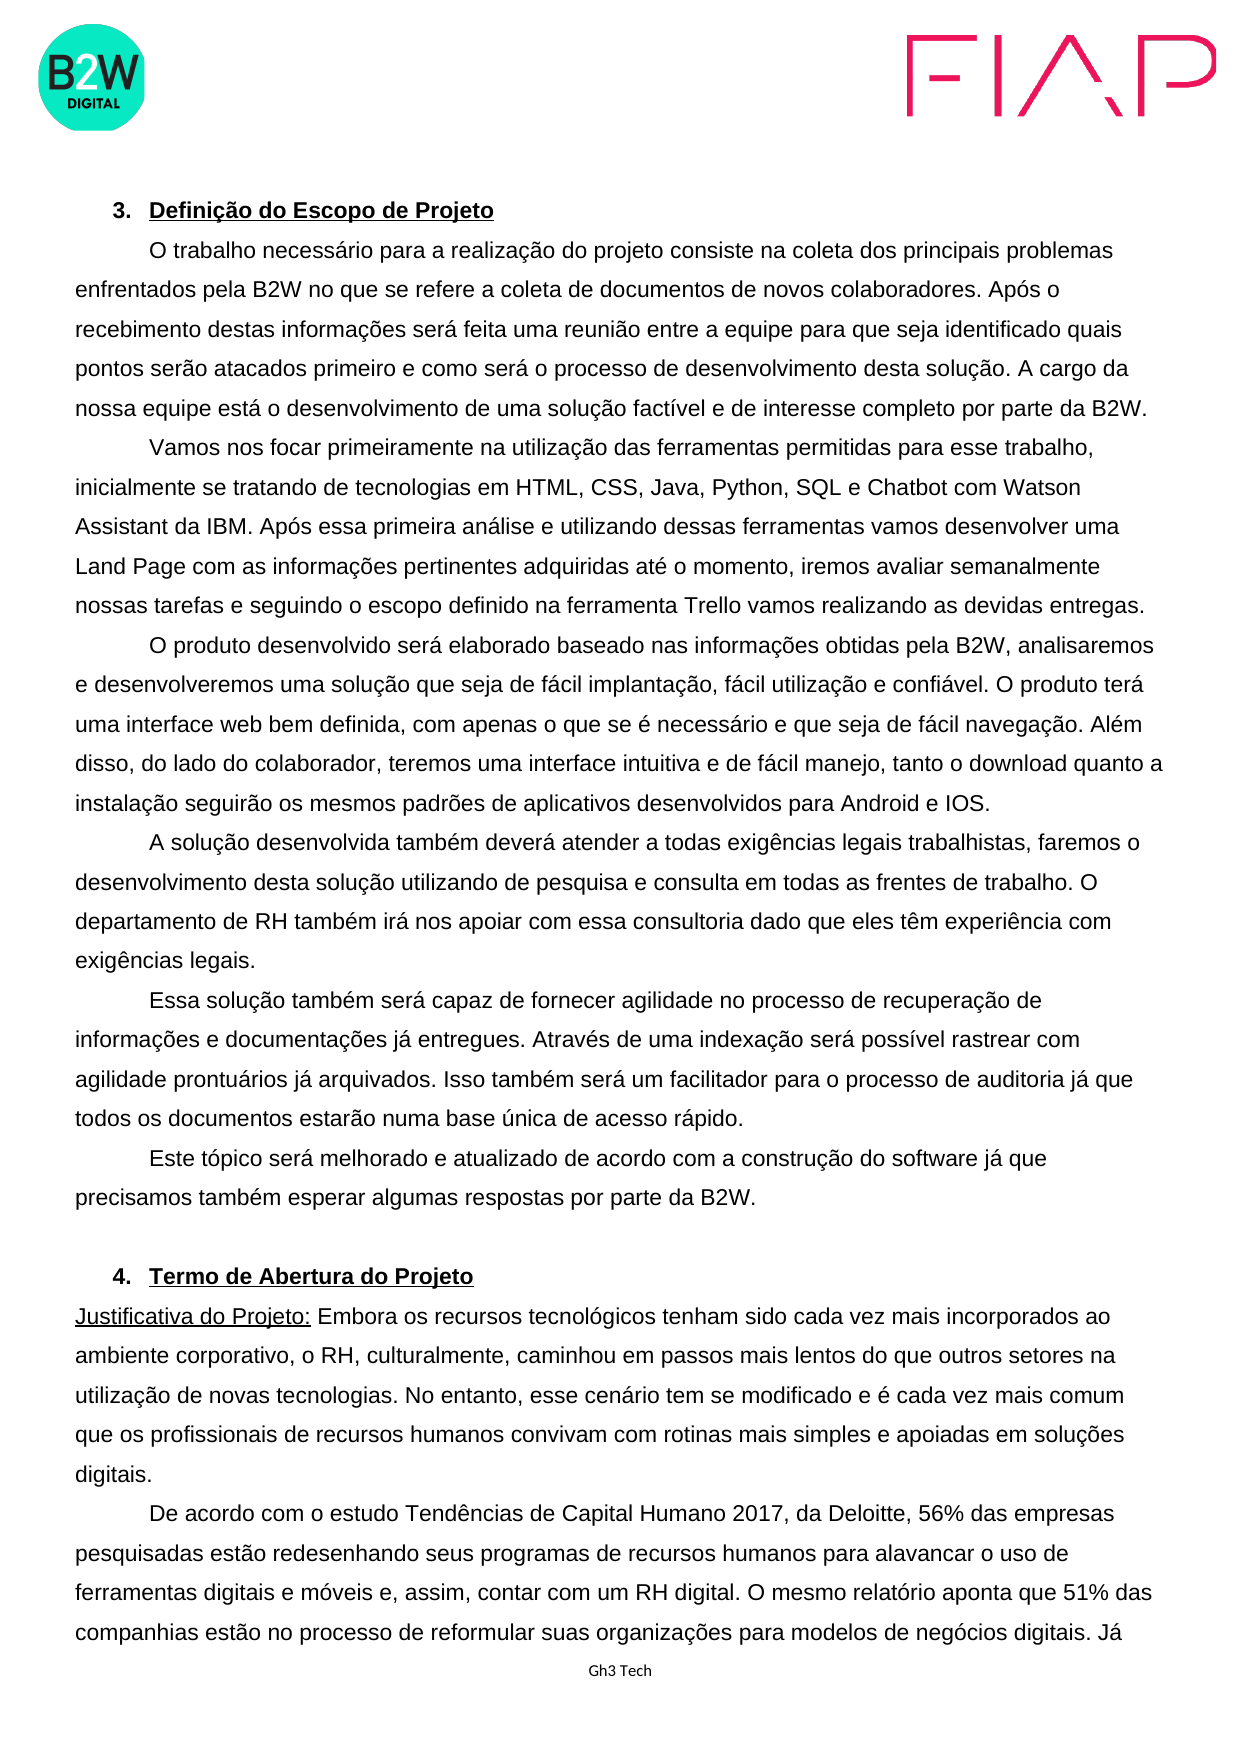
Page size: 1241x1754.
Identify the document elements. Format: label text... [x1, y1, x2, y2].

text O trabalho necessário para a realização do projeto consiste na coleta dos principais problemas enfrentados pela B2W no que se refere a coleta de documentos de novos colaboradores. Após o recebimento destas informações será feita uma reunião entre a equipe para que seja identificado quais pontos serão atacados primeiro e como será o processo de desenvolvimento desta solução. A cargo da nossa equipe está o desenvolvimento de uma solução factível e de interesse completo por parte da B2W. [75, 237, 1165, 421]
list Definição do Escopo de Projeto [112, 197, 1165, 224]
text Essa solução também será capaz de fornecer agilidade no processo de recuperação de informações e documentações já entregues. Através de uma indexação será possível rastrear com agilidade prontuários já arquivados. Isso também será um facilitador para o processo de auditoria já que todos os documentos estarão numa base única de acesso rápido. [75, 987, 1165, 1132]
list Termo de Abertura do Projeto [112, 1263, 1165, 1289]
picture [38, 24, 145, 131]
picture [907, 35, 1217, 117]
text Justificativa do Projeto: Embora os recursos tecnológicos tenham sido cada vez mais incorporados ao ambiente corporativo, o RH, culturalmente, caminhou em passos mais lentos do que outros setores na utilização de novas tecnologias. No entanto, esse cenário tem se modificado e é cada vez mais comum que os profissionais de recursos humanos convivam com rotinas mais simples e apoiadas em soluções digitais. [75, 1303, 1165, 1487]
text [75, 1500, 1165, 1645]
text O produto desenvolvido será elaborado baseado nas informações obtidas pela B2W, analisaremos e desenvolveremos uma solução que seja de fácil implantação, fácil utilização e confiável. O produto terá uma interface web bem definida, com apenas o que se é necessário e que seja de fácil navegação. Além disso, do lado do colaborador, teremos uma interface intuitiva e de fácil manejo, tanto o download quanto a instalação seguirão os mesmos padrões de aplicativos desenvolvidos para Android e IOS. [75, 632, 1165, 816]
text Este tópico será melhorado e atualizado de acordo com a construção do software já que precisamos também esperar algumas respostas por parte da B2W. [75, 1145, 1165, 1211]
text A solução desenvolvida também deverá atender a todas exigências legais trabalhistas, faremos o desenvolvimento desta solução utilizando de pesquisa e consulta em todas as frentes de trabalho. O departamento de RH também irá nos apoiar com essa consultoria dado que eles têm experiência com exigências legais. [75, 829, 1165, 974]
text Vamos nos focar primeiramente na utilização das ferramentas permitidas para esse trabalho, inicialmente se tratando de tecnologias em HTML, CSS, Java, Python, SQL e Chatbot com Watson Assistant da IBM. Após essa primeira análise e utilizando dessas ferramentas vamos desenvolver uma Land Page com as informações pertinentes adquiridas até o momento, iremos avaliar semanalmente nossas tarefas e seguindo o escopo definido na ferramenta Trello vamos realizando as devidas entregas. [75, 434, 1165, 618]
